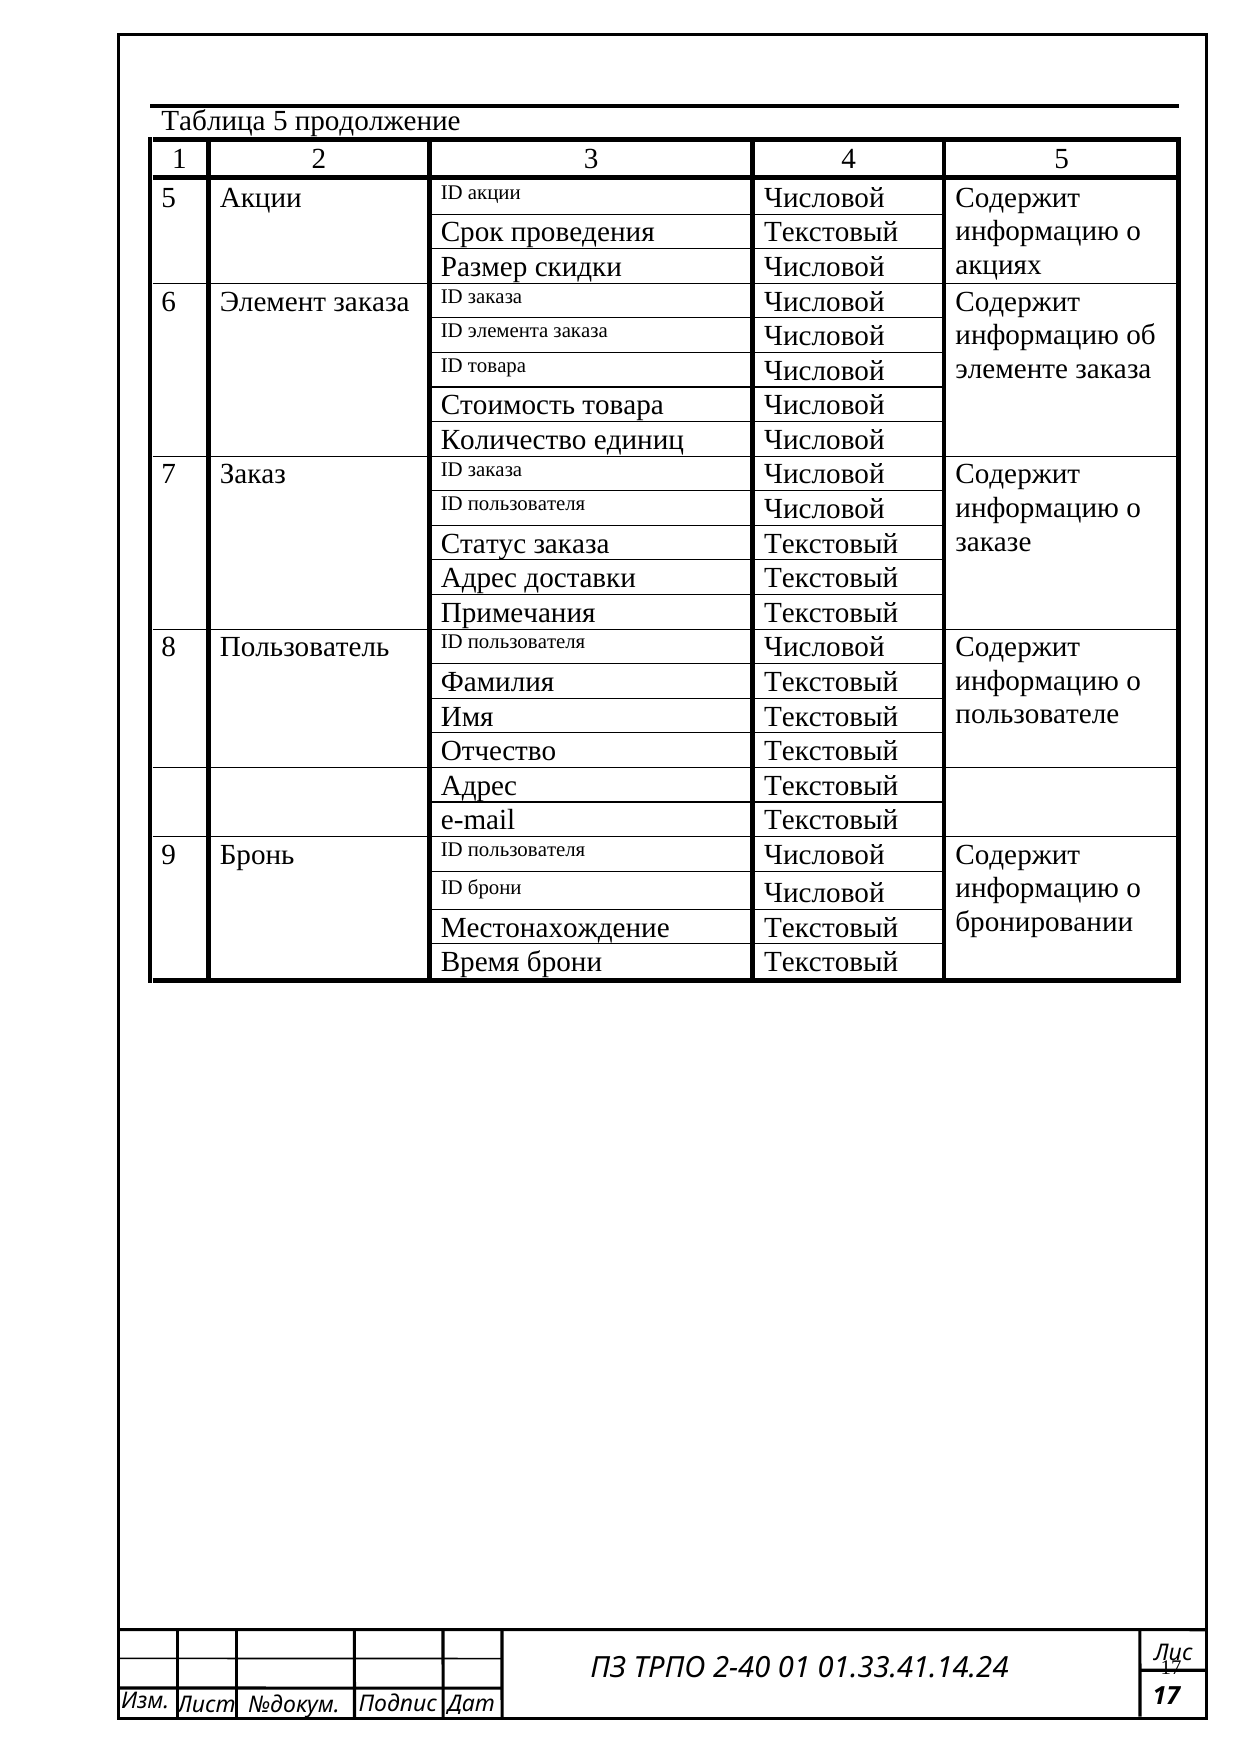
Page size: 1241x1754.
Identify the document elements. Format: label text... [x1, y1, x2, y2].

table_cell Текстовый [755, 910, 942, 943]
table_cell Бронь [211, 837, 427, 978]
table_cell Пользователь [211, 630, 427, 767]
table_cell Содержит информацию об элементе заказа [946, 284, 1176, 456]
table_cell Числовой [755, 872, 942, 909]
table_cell Числовой [755, 249, 942, 283]
table_cell Срок проведения [432, 215, 750, 248]
table_cell Заказ [211, 457, 427, 628]
table_cell Текстовый [755, 768, 942, 801]
table_cell [211, 768, 427, 836]
table_cell 8 [152, 630, 206, 767]
table_cell [946, 768, 1176, 836]
table_cell Текстовый [755, 733, 942, 767]
table_cell Числовой [755, 837, 942, 871]
table_cell ID товара [432, 353, 750, 386]
table_cell Текстовый [755, 664, 942, 698]
table_cell Содержит информацию о акциях [946, 180, 1176, 283]
table_cell ID брони [432, 872, 750, 909]
table_cell ID пользователя [432, 837, 750, 871]
table_cell 2 [211, 142, 427, 175]
table_cell Адрес доставки [432, 560, 750, 594]
table_cell ID элемента заказа [432, 318, 750, 352]
table_cell Числовой [755, 180, 942, 213]
table_cell ID заказа [432, 284, 750, 317]
table_cell Адрес [432, 768, 750, 801]
table_cell Текстовый [755, 560, 942, 594]
table_cell Числовой [755, 353, 942, 386]
table_cell Местонахождение [432, 910, 750, 943]
table_cell ID акции [432, 180, 750, 213]
table_cell Время брони [432, 944, 750, 978]
table_cell Акции [211, 180, 427, 283]
table_cell Имя [432, 699, 750, 732]
table_cell 1 [152, 138, 206, 175]
table_cell Фамилия [432, 664, 750, 698]
table_cell Числовой [755, 388, 942, 421]
table_cell Числовой [755, 422, 942, 456]
table_cell Элемент заказа [211, 284, 427, 456]
table_cell [152, 768, 206, 836]
table_cell 5 [152, 176, 206, 283]
table_cell 6 [152, 284, 206, 456]
table_cell 4 [755, 142, 942, 175]
table_cell ID заказа [432, 457, 750, 490]
table_cell Стоимость товара [432, 388, 750, 421]
table_cell Текстовый [755, 526, 942, 559]
table_cell Размер скидки [432, 249, 750, 283]
table_cell Числовой [755, 630, 942, 663]
table_cell Числовой [755, 284, 942, 317]
table_cell Числовой [755, 457, 942, 490]
table_cell 9 [152, 837, 206, 978]
table_cell ID пользователя [432, 630, 750, 663]
table_cell Текстовый [755, 699, 942, 732]
table_cell Текстовый [755, 803, 942, 836]
table_cell Примечания [432, 595, 750, 628]
table_cell Статус заказа [432, 526, 750, 559]
table_cell Текстовый [755, 944, 942, 978]
table_cell 5 [946, 142, 1176, 175]
table_cell Таблица 5 продолжение [150, 108, 1179, 137]
table_cell e-mail [432, 803, 750, 836]
table_cell Количество единиц [432, 422, 750, 456]
table_cell Числовой [755, 318, 942, 352]
table_cell Содержит информацию о бронировании [946, 837, 1176, 978]
table_cell Содержит информацию о заказе [946, 457, 1176, 628]
table_cell ID пользователя [432, 491, 750, 525]
table_cell Содержит информацию о пользователе [946, 630, 1176, 767]
table_cell Отчество [432, 733, 750, 767]
table_cell Текстовый [755, 215, 942, 248]
table_cell 7 [152, 457, 206, 628]
table_cell Текстовый [755, 595, 942, 628]
table_cell Числовой [755, 491, 942, 525]
table_cell 3 [432, 142, 750, 175]
